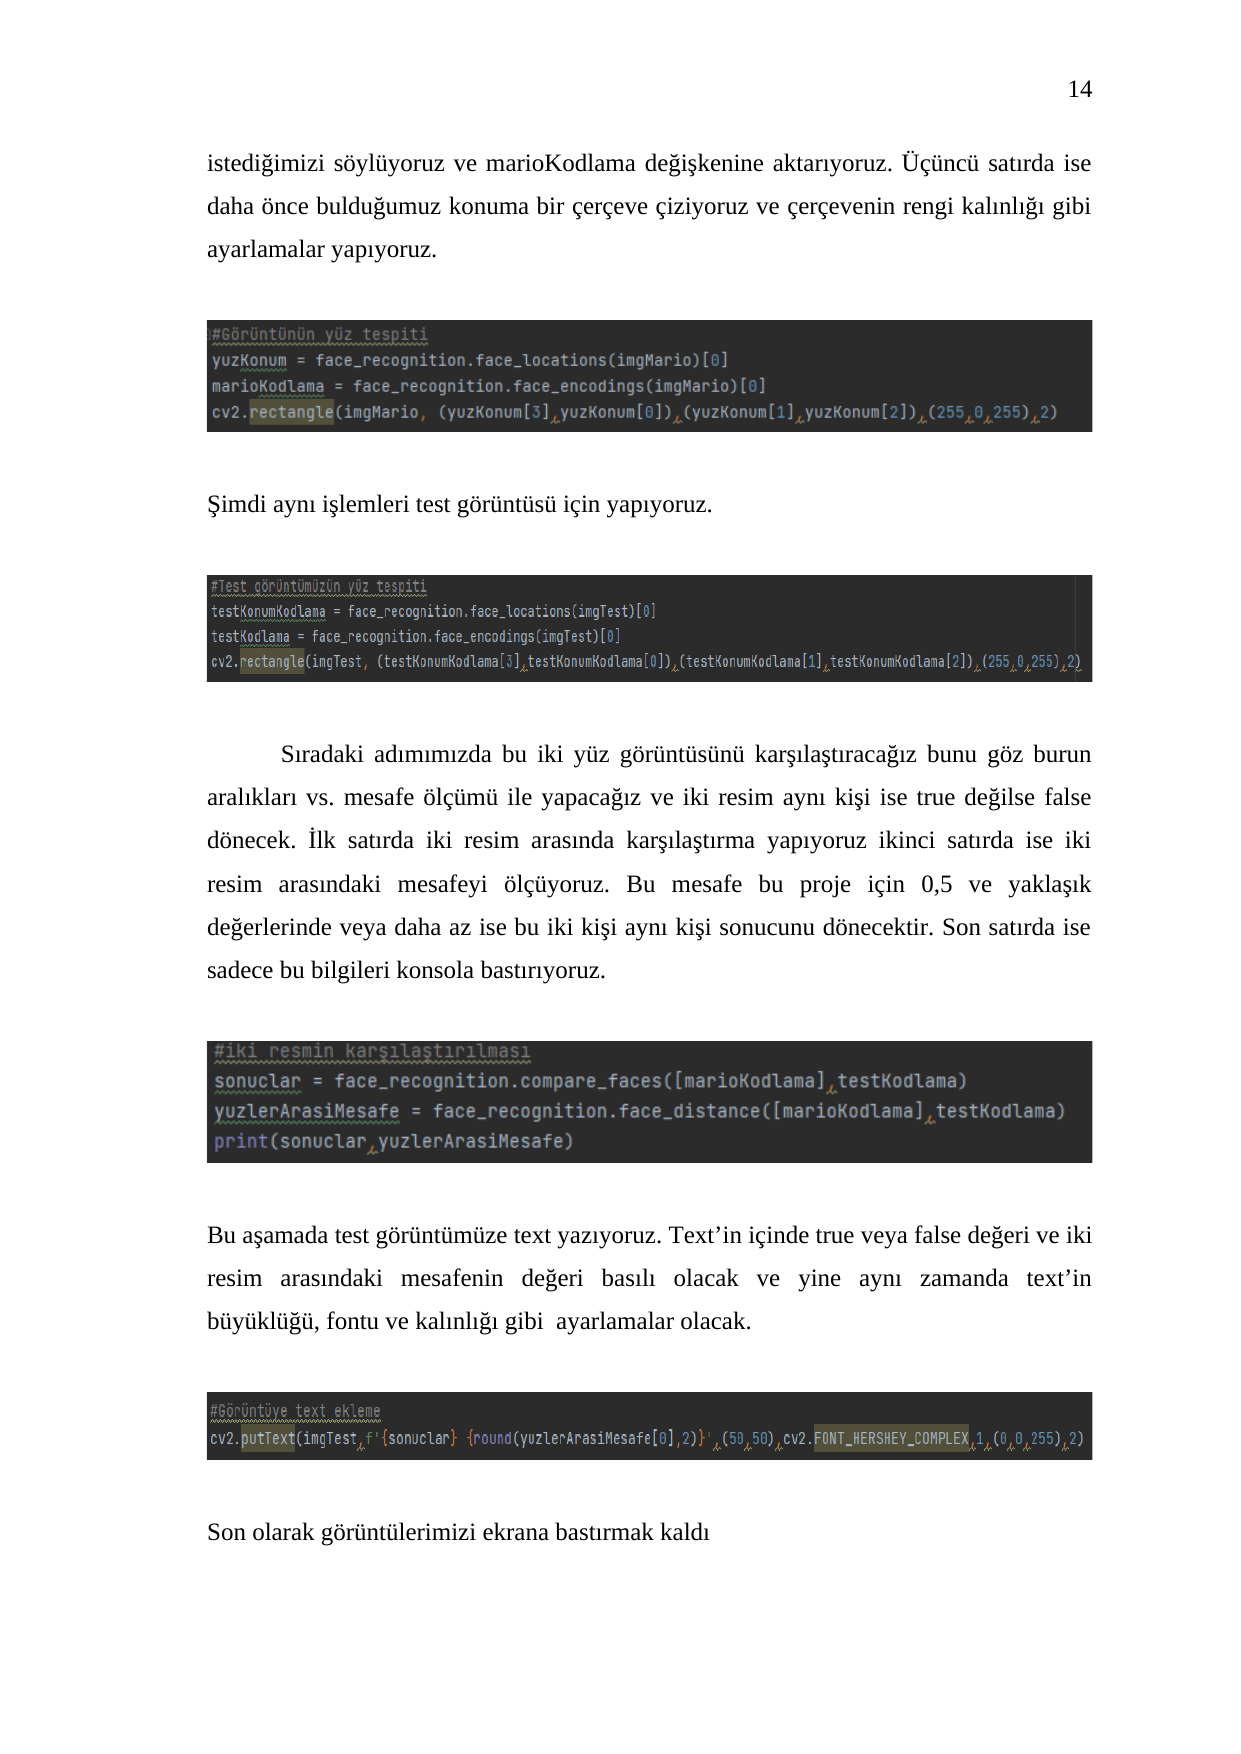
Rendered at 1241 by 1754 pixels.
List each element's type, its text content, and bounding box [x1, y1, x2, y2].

picture [206, 1041, 1093, 1163]
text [207, 148, 1092, 263]
text Sıradaki adımımızda bu iki yüz görüntüsünü karşılaştıracağız bunu göz burun aralıkları vs. mesafe ölçümü ile yapacağız ve iki resim aynı kişi ise true değilse false dönecek. İlk satırda iki resim arasında karşılaştırma yapıyoruz ikinci satırda ise iki resim arasındaki mesafeyi ölçüyoruz. Bu mesafe bu proje için 0,5 ve yaklaşık değerlerinde veya daha az ise bu iki kişi aynı kişi sonucunu dönecektir. Son satırda ise sadece bu bilgileri konsola bastırıyoruz. [207, 739, 1092, 984]
text Şimdi aynı işlemleri test görüntüsü için yapıyoruz. [207, 489, 1092, 518]
picture [206, 1392, 1093, 1460]
text Son olarak görüntülerimizi ekrana bastırmak kaldı [207, 1517, 1092, 1546]
picture [206, 320, 1093, 432]
picture [206, 575, 1093, 682]
text Bu aşamada test görüntümüze text yazıyoruz. Text’in içinde true veya false değeri ve iki resim arasındaki mesafenin değeri basılı olacak ve yine aynı zamanda text’in büyüklüğü, fontu ve kalınlığı gibi ayarlamalar olacak. [207, 1220, 1092, 1335]
